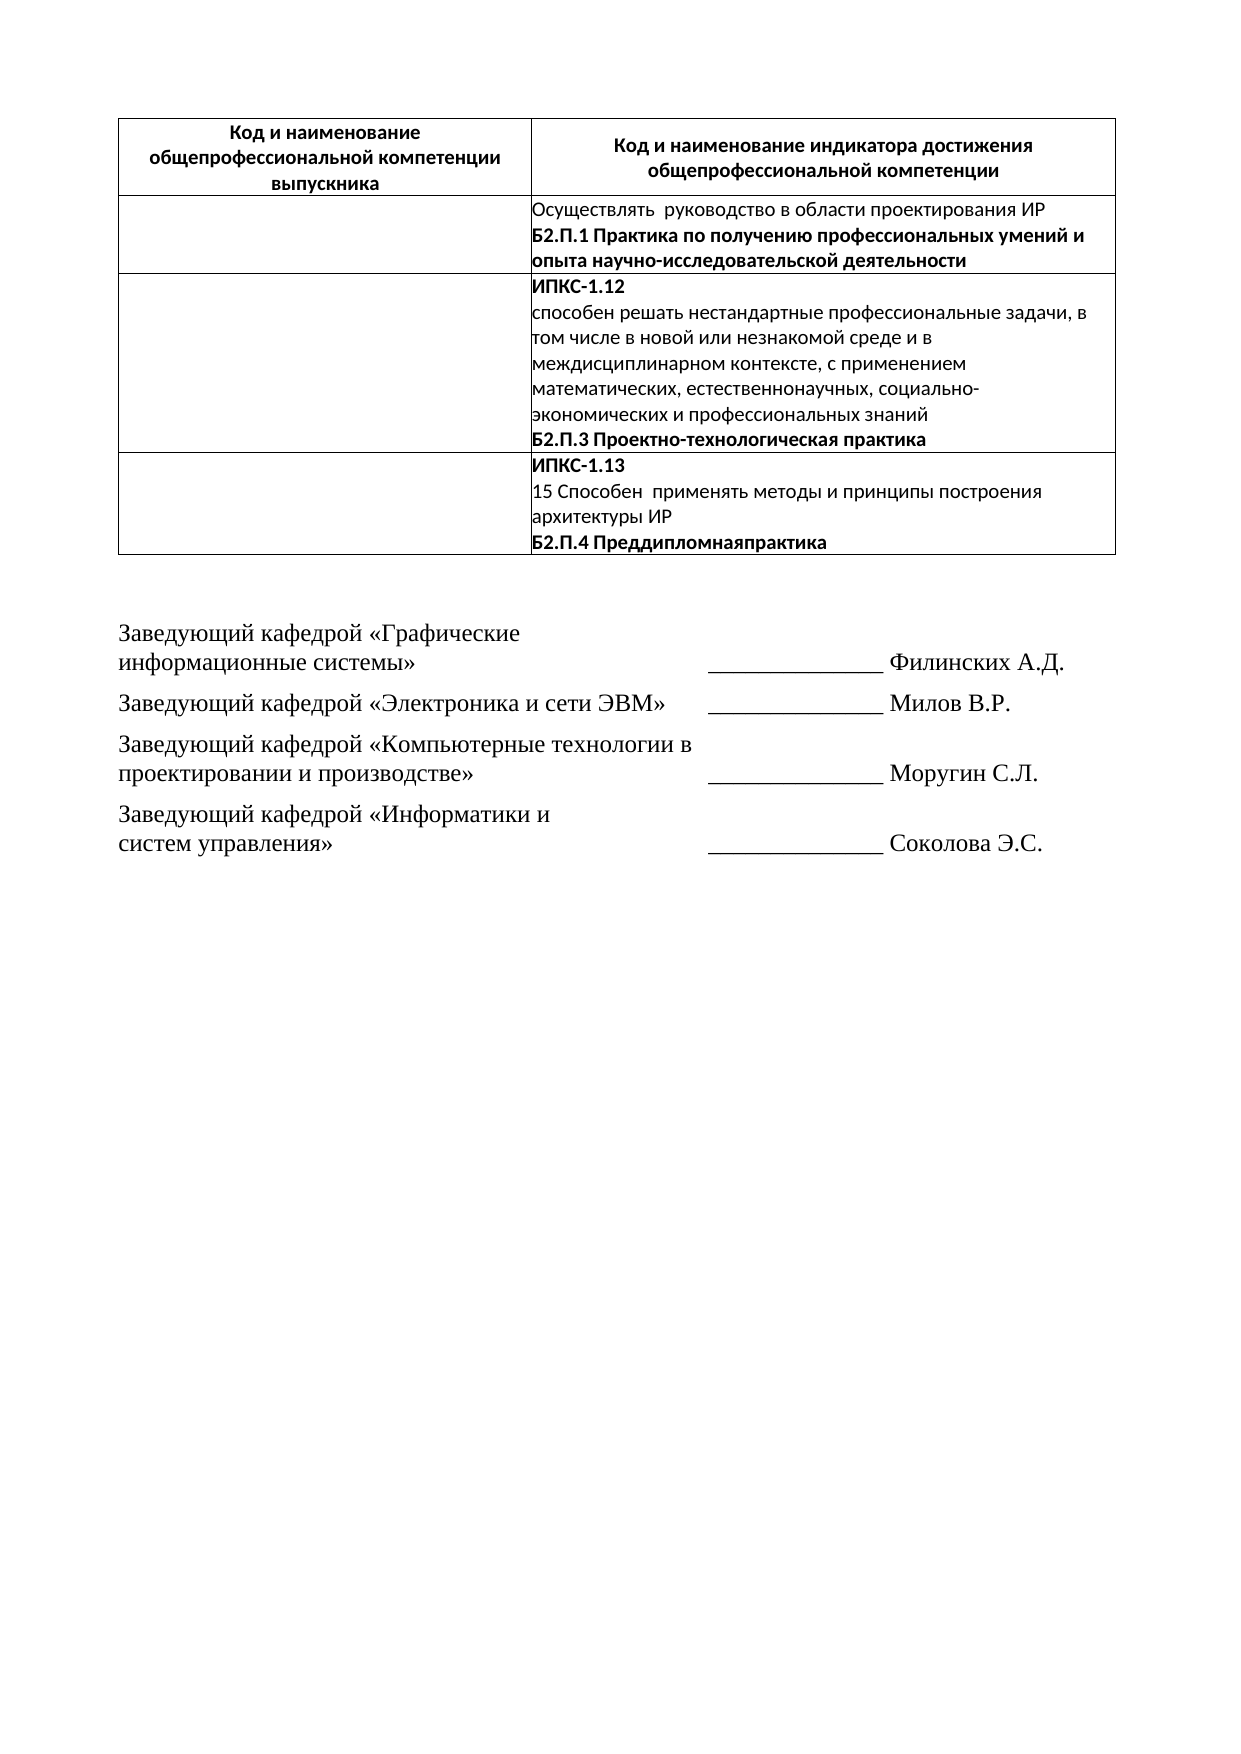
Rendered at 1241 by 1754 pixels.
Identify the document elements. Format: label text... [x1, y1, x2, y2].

table_cell ИПКС-1.13 15 Способен применять методы и принципы построения архитектуры ИР Б2.П.4 Преддипломнаяпрактика [532, 453, 1115, 554]
text Заведующий кафедрой «Информатики и систем управления» ______________ Соколова Э.С. [118, 799, 1122, 857]
text Заведующий кафедрой «Компьютерные технологии в проектировании и производстве» ______________ Моругин С.Л. [118, 729, 1122, 787]
table_header Код и наименование индикатора достижения общепрофессиональной компетенции [532, 119, 1115, 195]
text Заведующий кафедрой «Электроника и сети ЭВМ» ______________ Милов В.Р. [118, 688, 1122, 717]
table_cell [532, 196, 1115, 273]
text Заведующий кафедрой «Графические информационные системы» ______________ Филинских А.Д. [118, 618, 1122, 676]
table_cell [119, 196, 531, 273]
table_cell ИПКС-1.12 способен решать нестандартные профессиональные задачи, в том числе в новой или незнакомой среде и в междисциплинарном контексте, с применением математических, естественнонаучных, социально-экономических и профессиональных знаний Б2.П.3 Проектно-технологическая практика [532, 274, 1115, 452]
table_cell [119, 453, 531, 554]
table_header Код и наименование общепрофессиональной компетенции выпускника [119, 119, 531, 195]
table_cell [119, 274, 531, 452]
